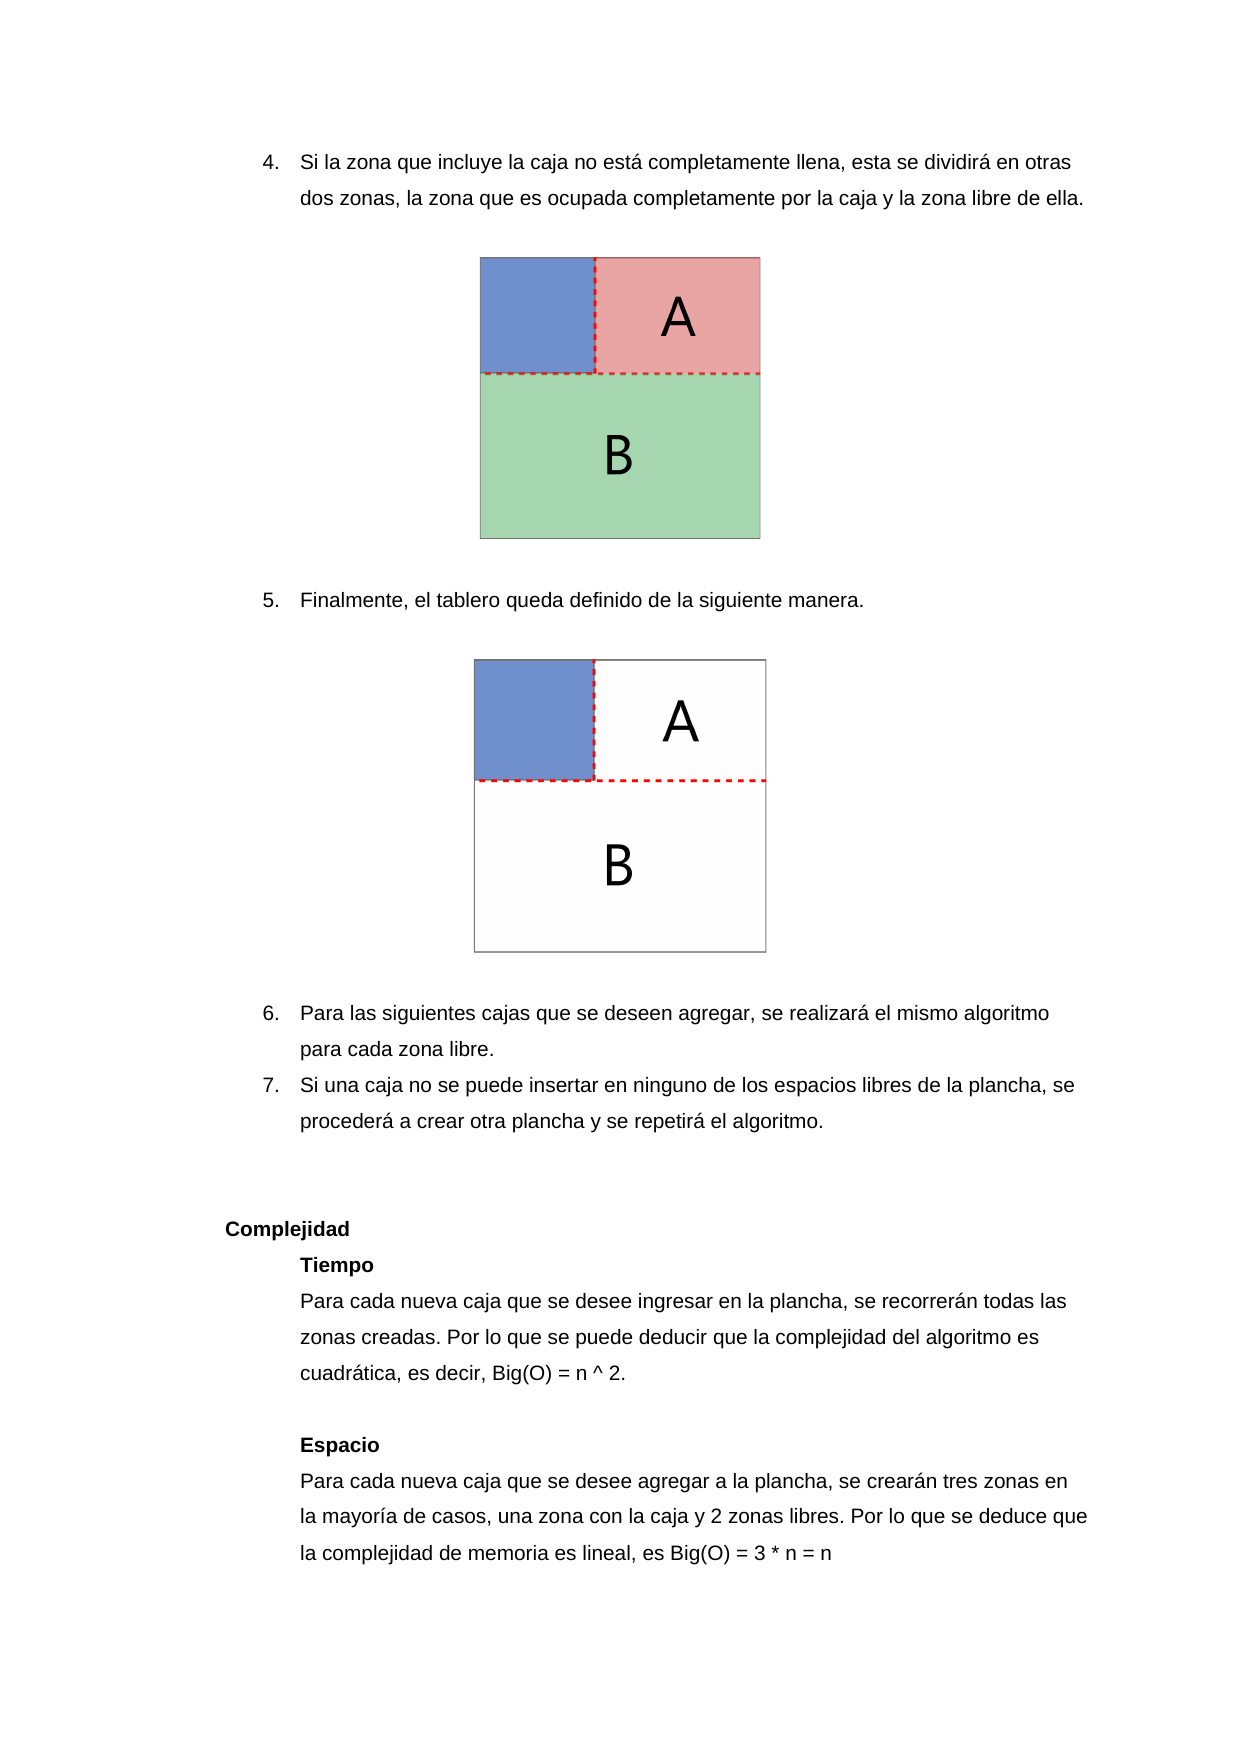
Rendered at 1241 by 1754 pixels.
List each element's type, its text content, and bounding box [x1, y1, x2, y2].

picture [479, 257, 761, 539]
text Complejidad [225, 1217, 1090, 1241]
list Si una caja no se puede insertar en ninguno de los espacios libres de la plancha, se procederá a crear otra plancha y se repetirá el algoritmo. [262, 1073, 1090, 1133]
list Para las siguientes cajas que se deseen agregar, se realizará el mismo algoritmo para cada zona libre. [262, 1001, 1090, 1061]
text Para cada nueva caja que se desee ingresar en la plancha, se recorrerán todas las zonas creadas. Por lo que se puede deducir que la complejidad del algoritmo es cuadrática, es decir, Big(O) = n ^ 2. [300, 1289, 1090, 1384]
picture [473, 659, 767, 953]
text Para cada nueva caja que se desee agregar a la plancha, se crearán tres zonas en la mayoría de casos, una zona con la caja y 2 zonas libres. Por lo que se deduce que la complejidad de memoria es lineal, es Big(O) = 3 * n = n [300, 1468, 1090, 1564]
text Tiempo [300, 1253, 1090, 1277]
text Espacio [300, 1432, 1090, 1456]
list Si la zona que incluye la caja no está completamente llena, esta se dividirá en otras dos zonas, la zona que es ocupada completamente por la caja y la zona libre de ella. [262, 150, 1090, 210]
list Finalmente, el tablero queda definido de la siguiente manera. [262, 588, 1090, 612]
